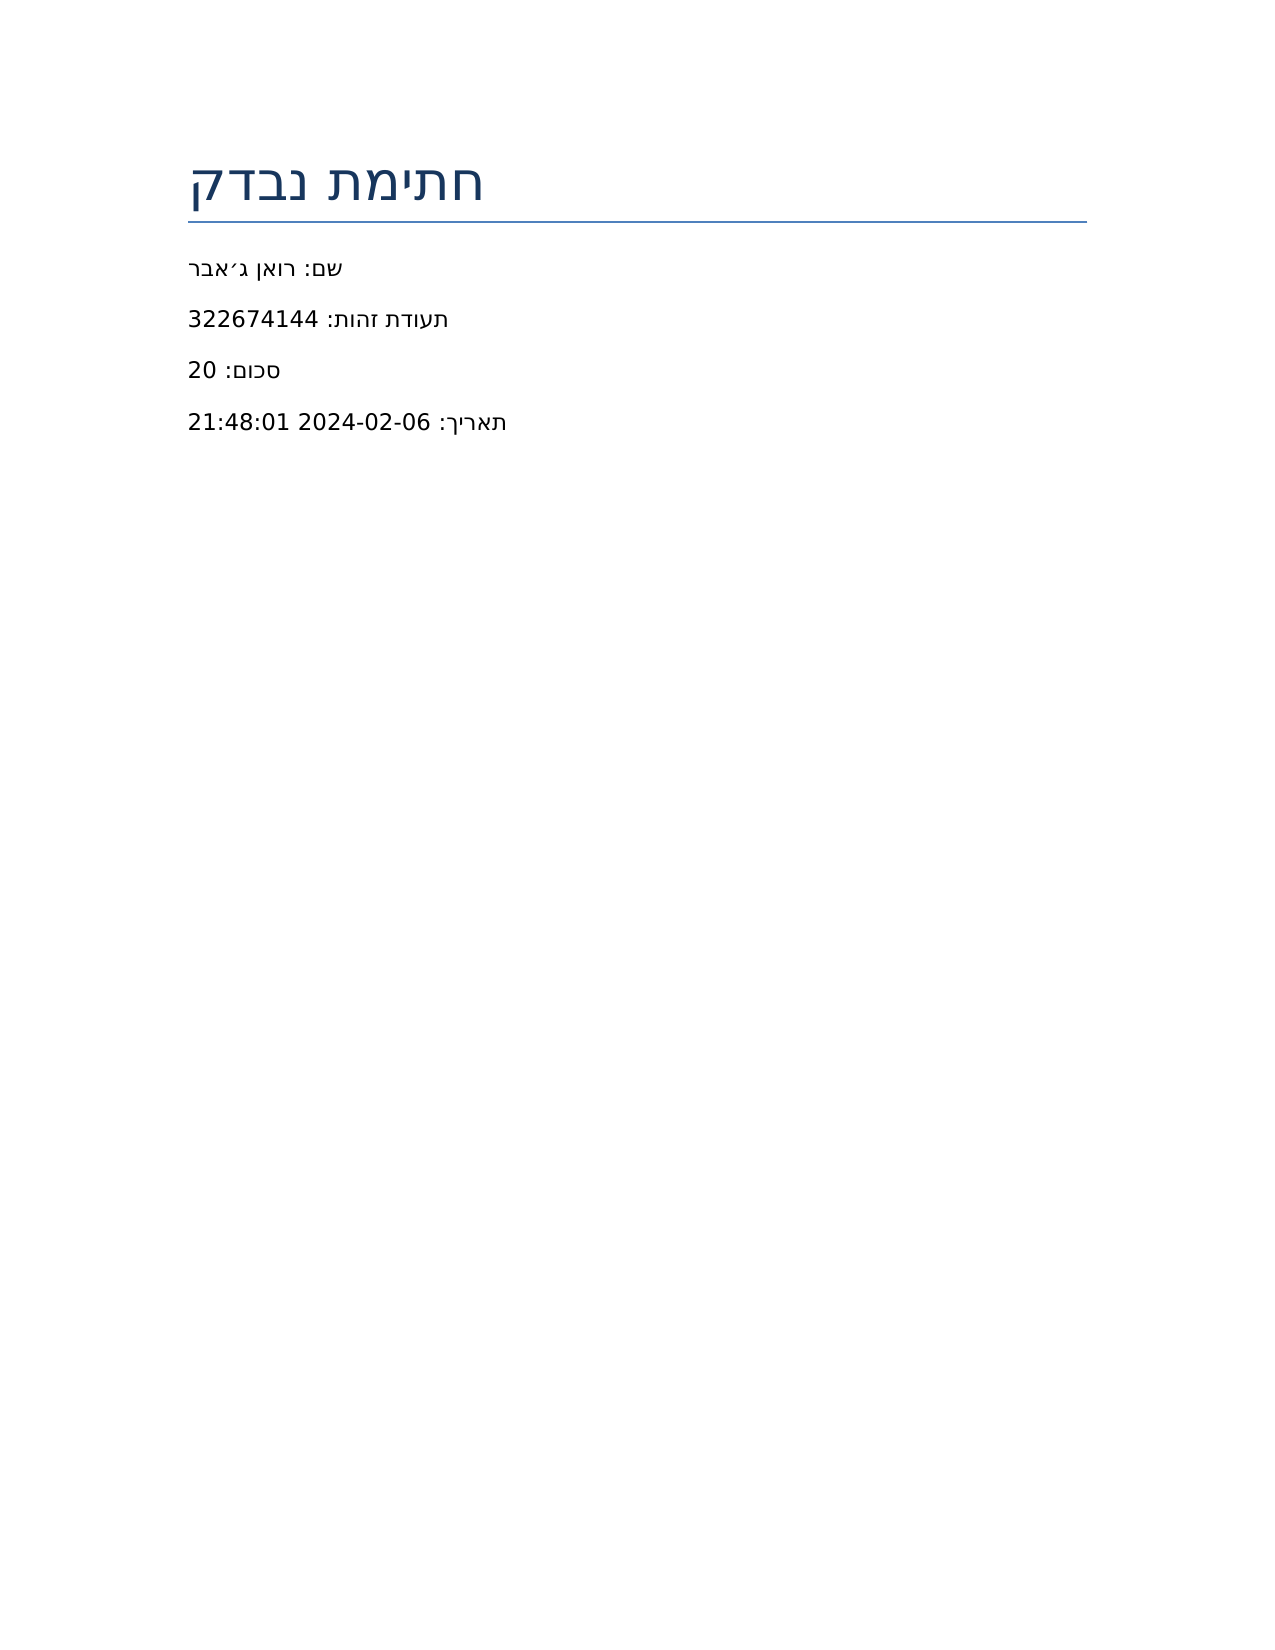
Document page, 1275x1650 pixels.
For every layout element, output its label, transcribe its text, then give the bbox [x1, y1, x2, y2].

text תאריך: 2024-02-06 21:48:01 [187, 409, 1087, 436]
text תעודת זהות: 322674144 [187, 306, 1087, 333]
text שם: רואן ג׳אבר [187, 255, 1087, 281]
title חתימת נבדק [187, 150, 1087, 223]
text סכום: 20 [187, 358, 1087, 384]
